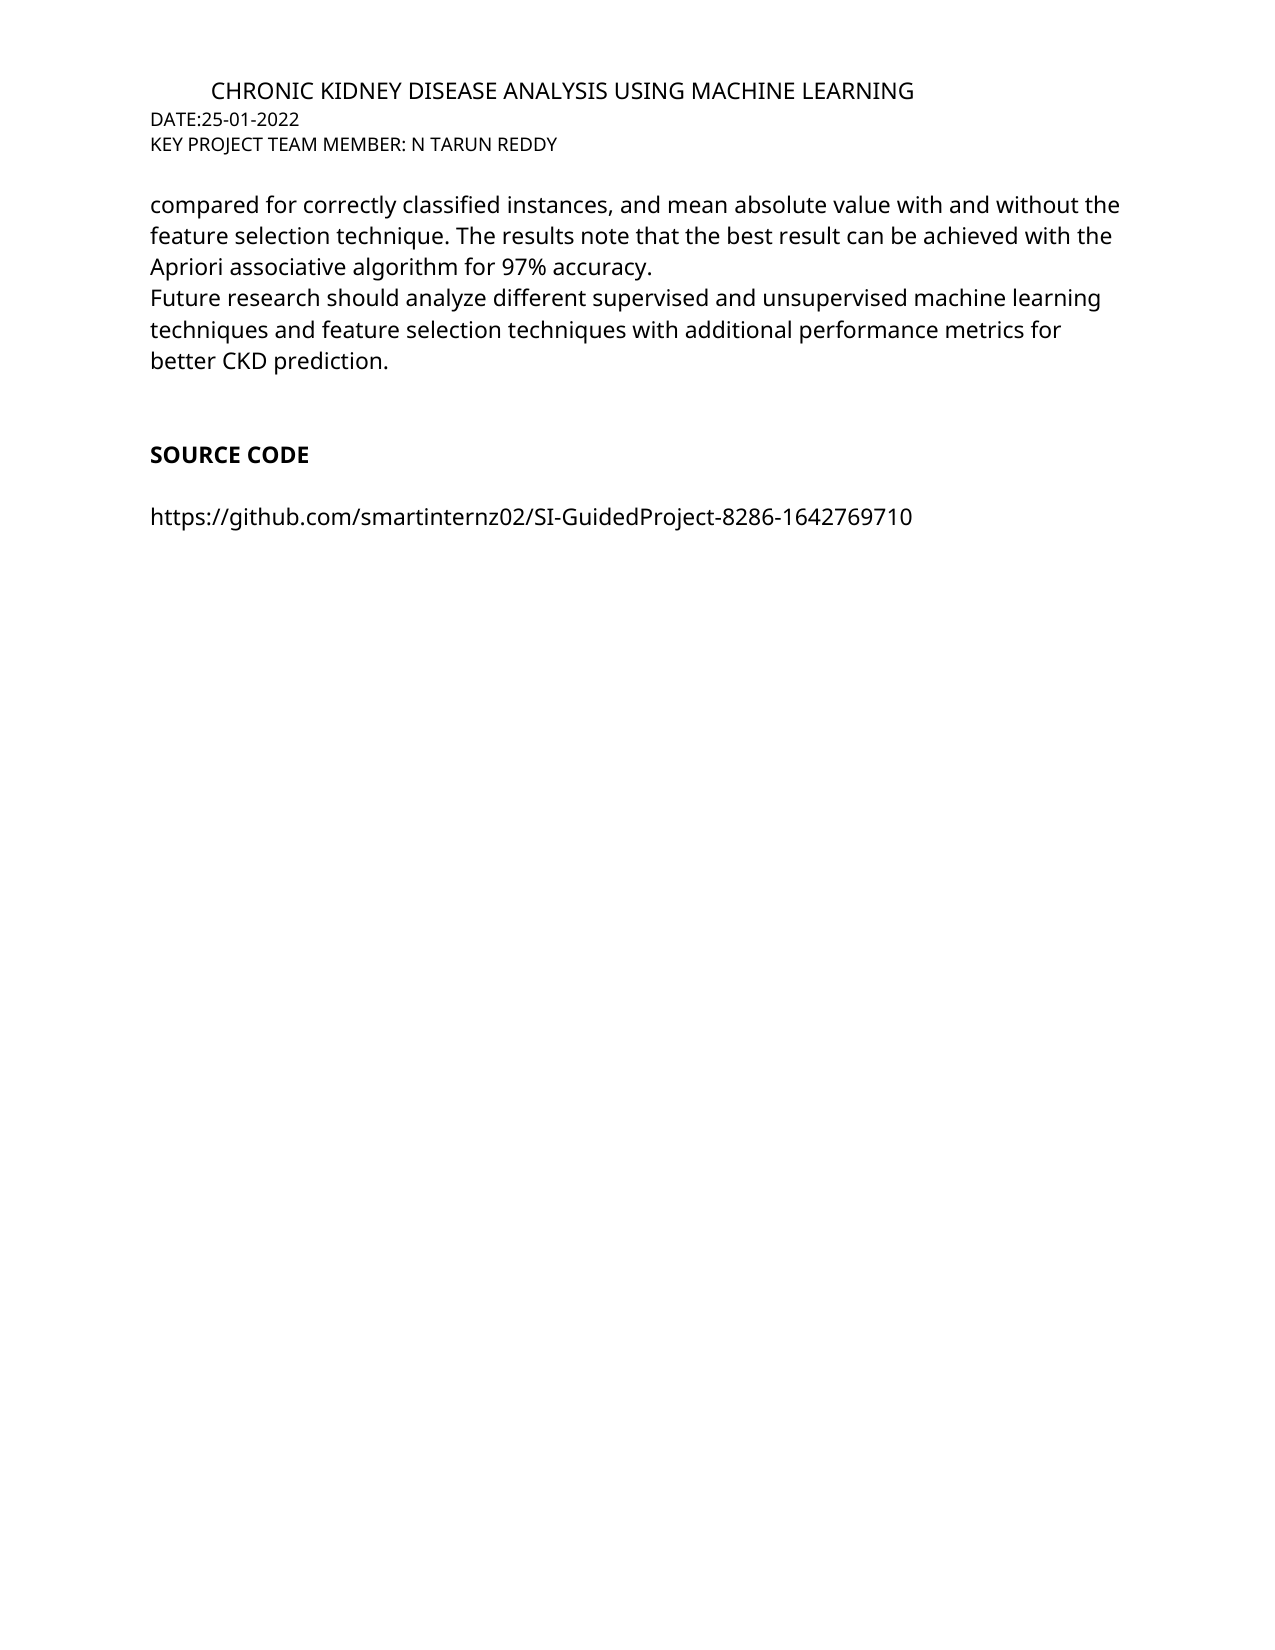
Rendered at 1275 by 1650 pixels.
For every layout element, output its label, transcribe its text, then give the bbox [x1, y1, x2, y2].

text SOURCE CODE [150, 438, 1125, 470]
text https://github.com/smartinternz02/SI-GuidedProject-8286-1642769710 [150, 501, 1125, 532]
text Future research should analyze different supervised and unsupervised machine learning techniques and feature selection techniques with additional performance metrics for better CKD prediction. [150, 282, 1125, 376]
